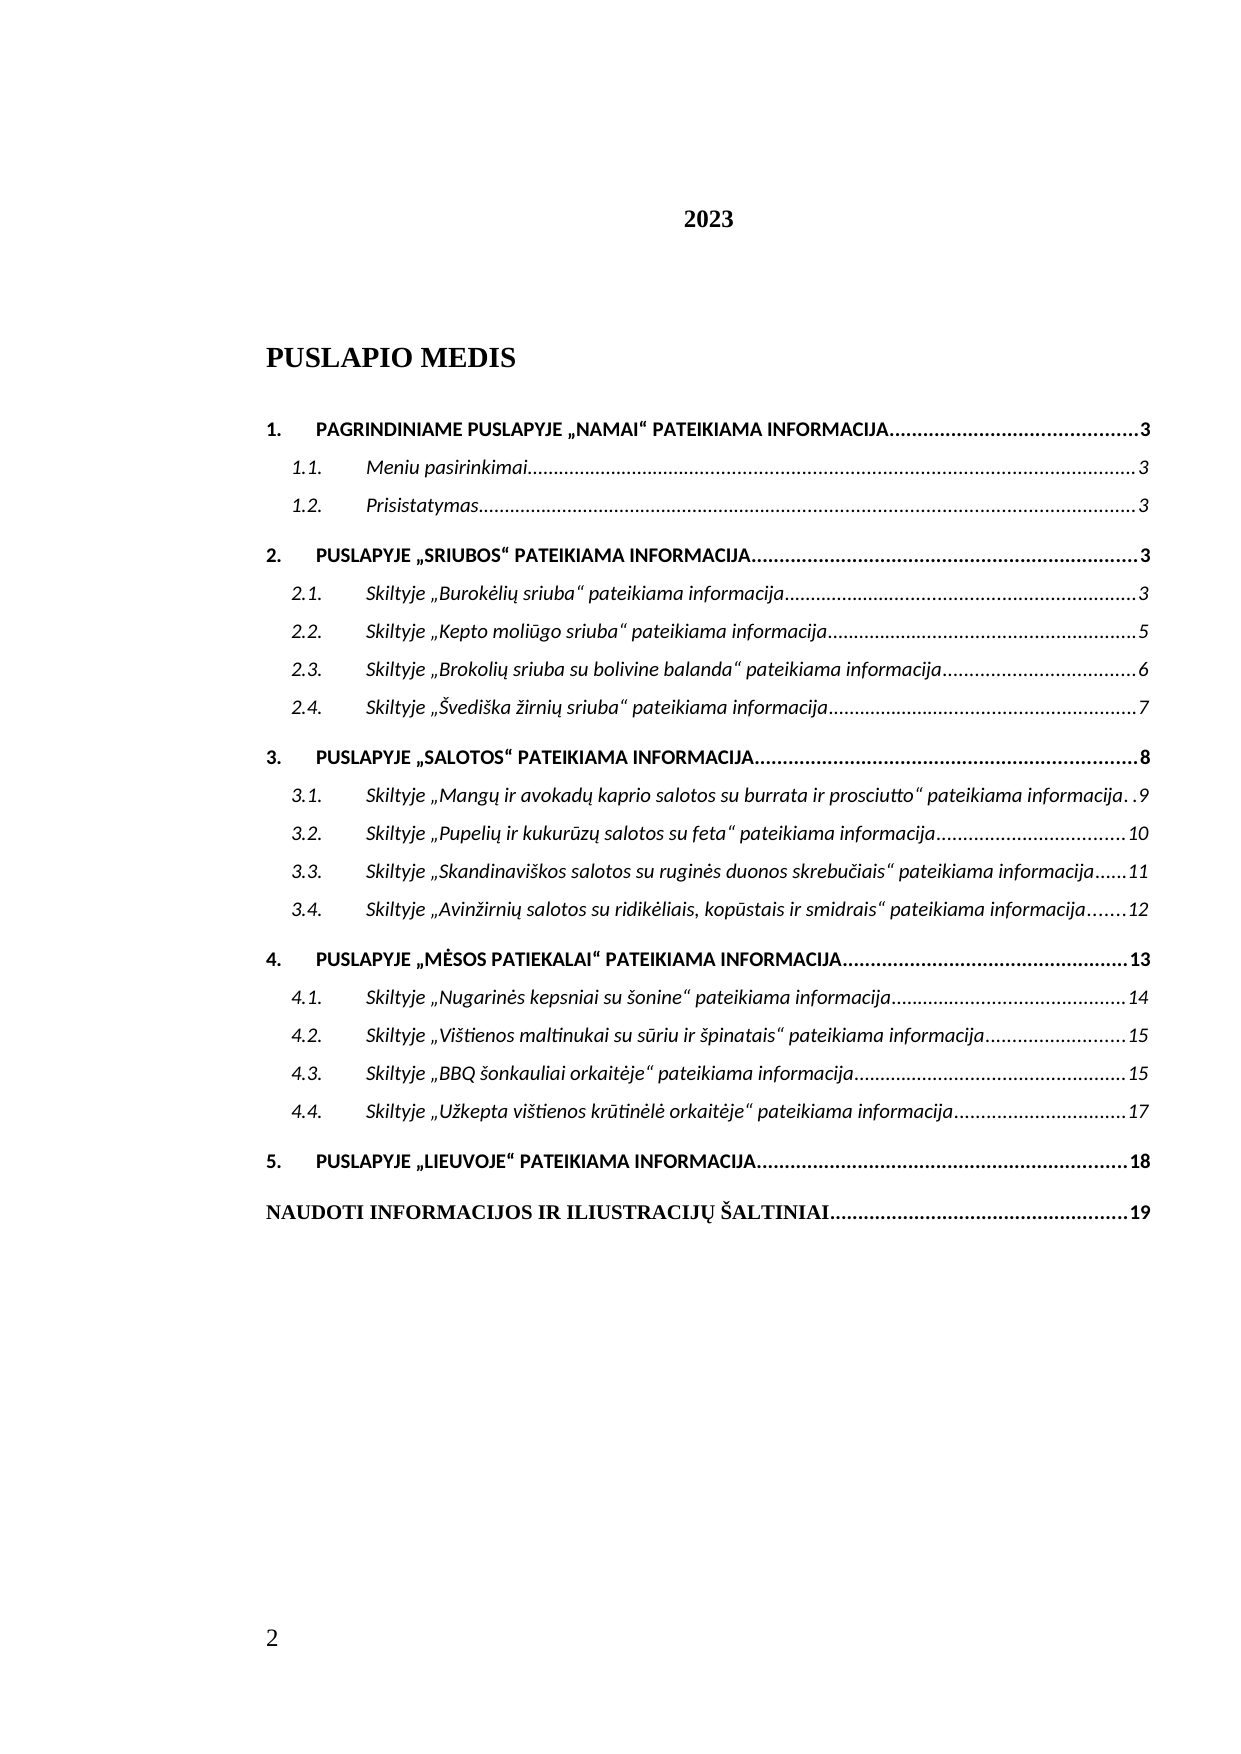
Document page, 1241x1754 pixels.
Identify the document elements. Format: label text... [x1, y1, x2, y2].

text 2023 [266, 204, 1152, 233]
